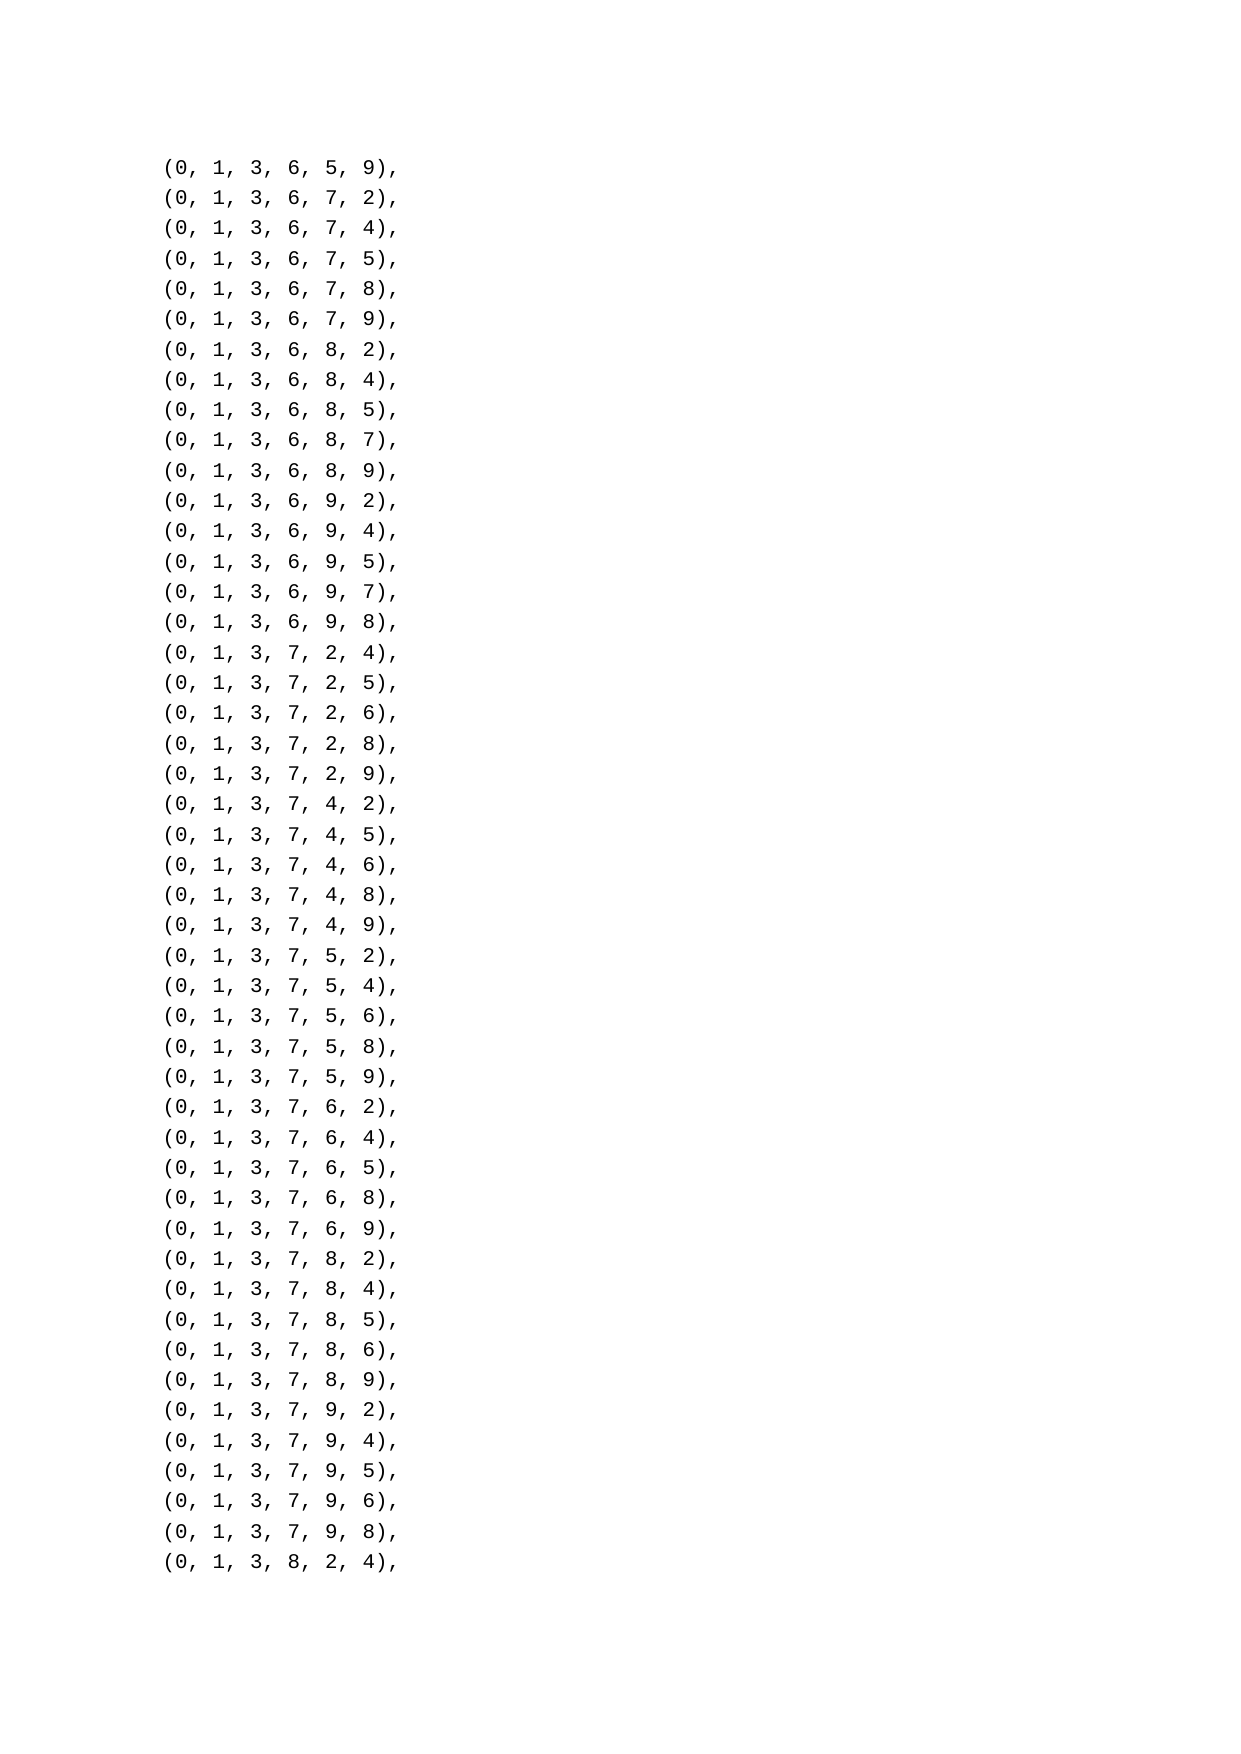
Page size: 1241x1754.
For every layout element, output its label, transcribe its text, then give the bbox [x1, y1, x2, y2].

text (0, 1, 3, 7, 4, 9), [150, 908, 1090, 938]
text (0, 1, 3, 7, 9, 8), [150, 1514, 1090, 1544]
text (0, 1, 3, 6, 7, 8), [150, 271, 1090, 302]
text (0, 1, 3, 7, 2, 4), [150, 635, 1090, 665]
text (0, 1, 3, 7, 6, 5), [150, 1150, 1090, 1181]
text (0, 1, 3, 6, 9, 5), [150, 544, 1090, 574]
text (0, 1, 3, 7, 8, 9), [150, 1362, 1090, 1393]
text (0, 1, 3, 7, 2, 9), [150, 756, 1090, 787]
text (0, 1, 3, 7, 6, 2), [150, 1090, 1090, 1120]
text (0, 1, 3, 7, 2, 5), [150, 665, 1090, 696]
text (0, 1, 3, 7, 9, 5), [150, 1453, 1090, 1484]
text (0, 1, 3, 7, 2, 6), [150, 696, 1090, 726]
text (0, 1, 3, 7, 9, 6), [150, 1484, 1090, 1514]
text (0, 1, 3, 7, 4, 5), [150, 817, 1090, 847]
text (0, 1, 3, 7, 8, 5), [150, 1302, 1090, 1332]
text (0, 1, 3, 6, 7, 9), [150, 302, 1090, 332]
text (0, 1, 3, 7, 4, 8), [150, 877, 1090, 908]
text (0, 1, 3, 7, 8, 6), [150, 1332, 1090, 1362]
text (0, 1, 3, 6, 8, 5), [150, 392, 1090, 423]
text (0, 1, 3, 7, 5, 4), [150, 968, 1090, 999]
text (0, 1, 3, 7, 8, 2), [150, 1241, 1090, 1272]
text (0, 1, 3, 8, 2, 4), [150, 1544, 1090, 1575]
text (0, 1, 3, 6, 9, 2), [150, 483, 1090, 514]
text (0, 1, 3, 7, 9, 2), [150, 1393, 1090, 1423]
text (0, 1, 3, 7, 4, 2), [150, 787, 1090, 817]
text (0, 1, 3, 6, 7, 5), [150, 241, 1090, 271]
text (0, 1, 3, 6, 5, 9), [150, 150, 1090, 180]
text (0, 1, 3, 7, 5, 6), [150, 999, 1090, 1029]
text (0, 1, 3, 6, 7, 2), [150, 180, 1090, 211]
text (0, 1, 3, 7, 2, 8), [150, 726, 1090, 756]
text (0, 1, 3, 6, 9, 7), [150, 574, 1090, 605]
text (0, 1, 3, 7, 5, 2), [150, 938, 1090, 968]
text (0, 1, 3, 7, 6, 8), [150, 1181, 1090, 1211]
text (0, 1, 3, 7, 4, 6), [150, 847, 1090, 877]
text (0, 1, 3, 7, 9, 4), [150, 1423, 1090, 1453]
text (0, 1, 3, 6, 9, 8), [150, 605, 1090, 635]
text (0, 1, 3, 6, 7, 4), [150, 211, 1090, 241]
text (0, 1, 3, 6, 8, 7), [150, 423, 1090, 453]
text (0, 1, 3, 6, 8, 2), [150, 332, 1090, 362]
text (0, 1, 3, 7, 6, 9), [150, 1211, 1090, 1241]
text (0, 1, 3, 6, 8, 4), [150, 362, 1090, 392]
text (0, 1, 3, 6, 8, 9), [150, 453, 1090, 483]
text (0, 1, 3, 7, 8, 4), [150, 1272, 1090, 1302]
text (0, 1, 3, 6, 9, 4), [150, 514, 1090, 544]
text (0, 1, 3, 7, 5, 8), [150, 1029, 1090, 1059]
text (0, 1, 3, 7, 5, 9), [150, 1059, 1090, 1090]
text (0, 1, 3, 7, 6, 4), [150, 1120, 1090, 1150]
